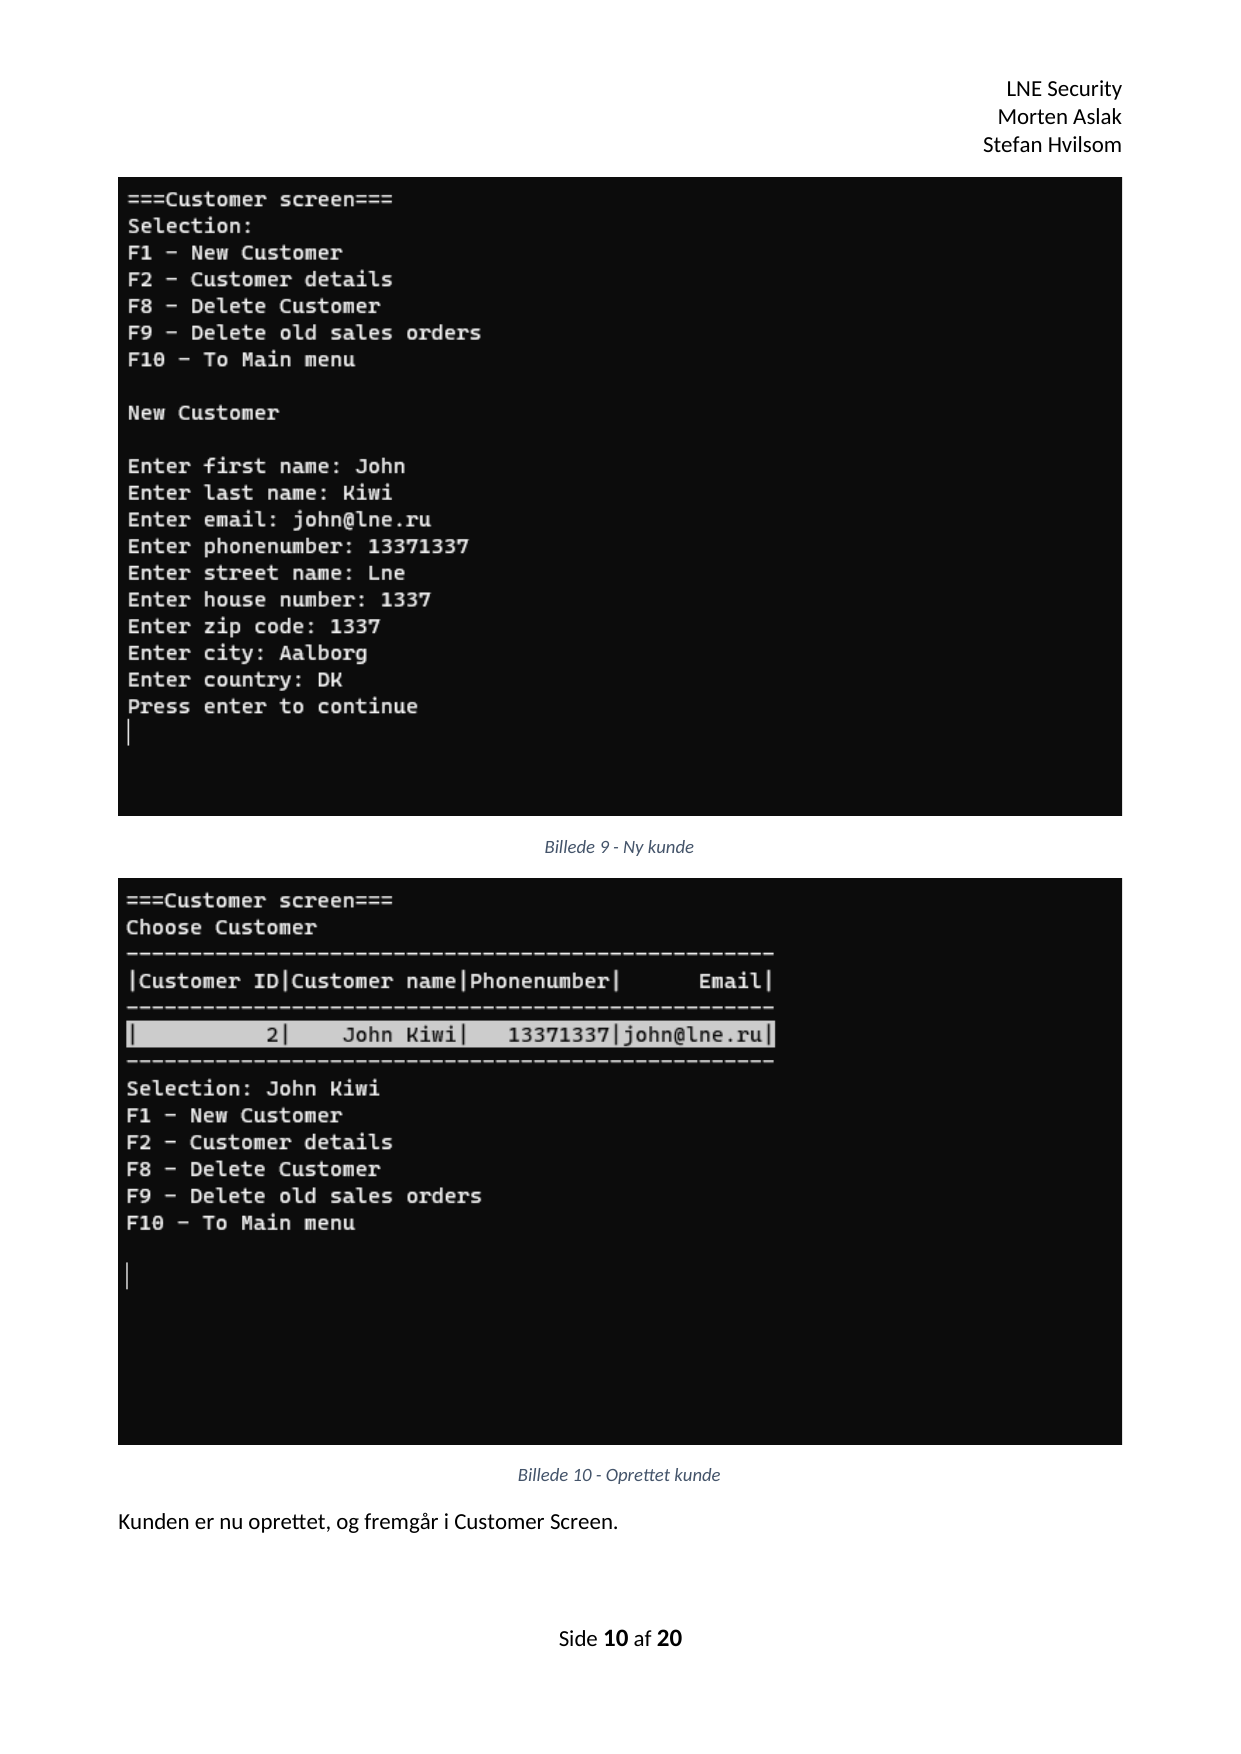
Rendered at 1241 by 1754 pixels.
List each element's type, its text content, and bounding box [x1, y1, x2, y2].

text Kunden er nu oprettet, og fremgår i Customer Screen. [118, 1507, 1122, 1535]
picture [118, 177, 1123, 816]
picture [118, 878, 1123, 1445]
